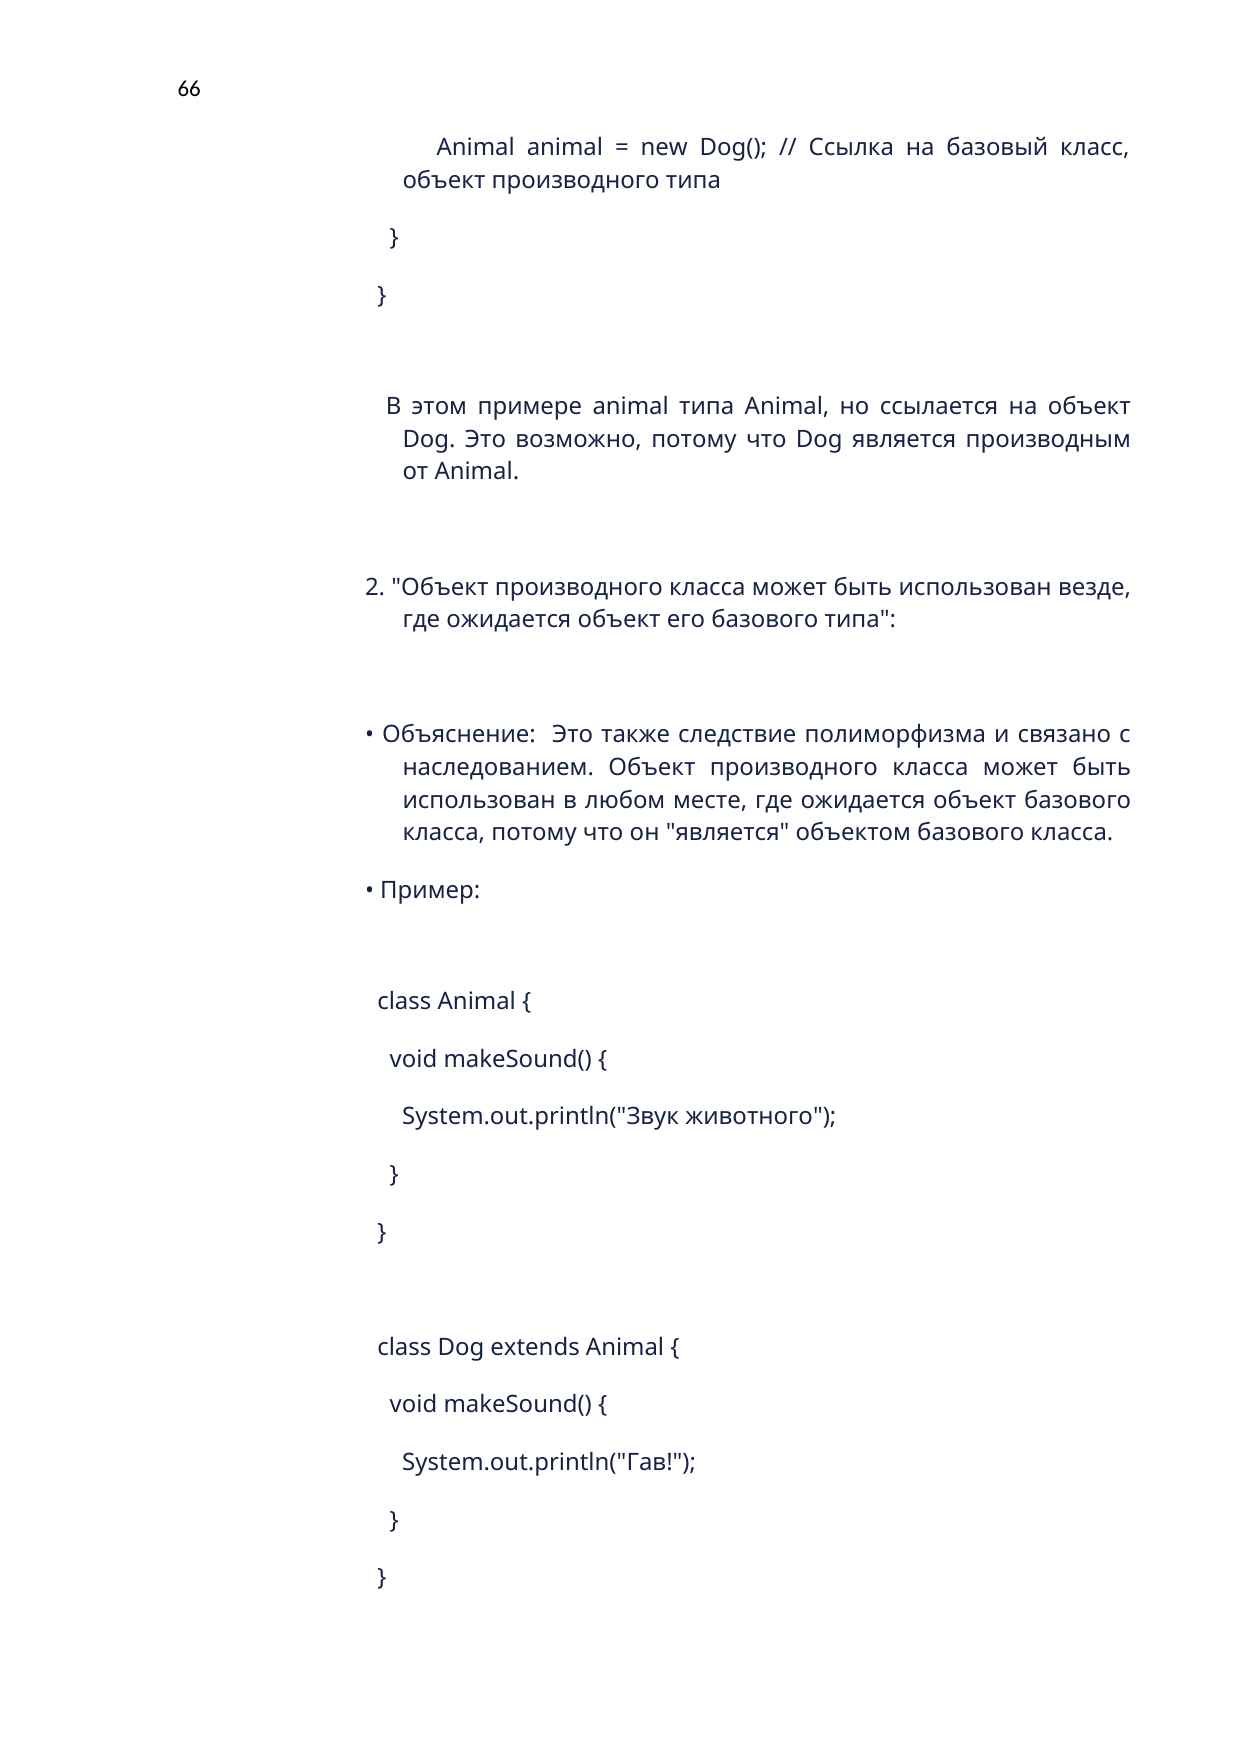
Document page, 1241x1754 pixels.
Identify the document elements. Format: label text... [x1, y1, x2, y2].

list class Animal { [365, 984, 1132, 1017]
list • Объяснение: Это также следствие полиморфизма и связано с наследованием. Объект производного класса может быть использован в любом месте, где ожидается объект базового класса, потому что он "является" объектом базового класса. [365, 717, 1132, 848]
list } [365, 1214, 1132, 1247]
list System.out.println("Гав!"); [365, 1445, 1132, 1477]
list } [365, 1502, 1132, 1535]
list } [365, 220, 1132, 253]
list 2. "Объект производного класса может быть использован везде, где ожидается объект его базового типа": [365, 569, 1132, 634]
list } [365, 278, 1132, 310]
list void makeSound() { [365, 1387, 1132, 1420]
list Animal animal = new Dog(); // Ссылка на базовый класс, объект производного типа [365, 130, 1132, 195]
list В этом примере animal типа Animal, но ссылается на объект Dog. Это возможно, потому что Dog является производным от Animal. [365, 389, 1132, 487]
list class Dog extends Animal { [365, 1329, 1132, 1362]
list • Пример: [365, 873, 1132, 905]
list } [365, 1157, 1132, 1189]
list void makeSound() { [365, 1042, 1132, 1074]
list } [365, 1560, 1132, 1593]
list System.out.println("Звук животного"); [365, 1099, 1132, 1132]
